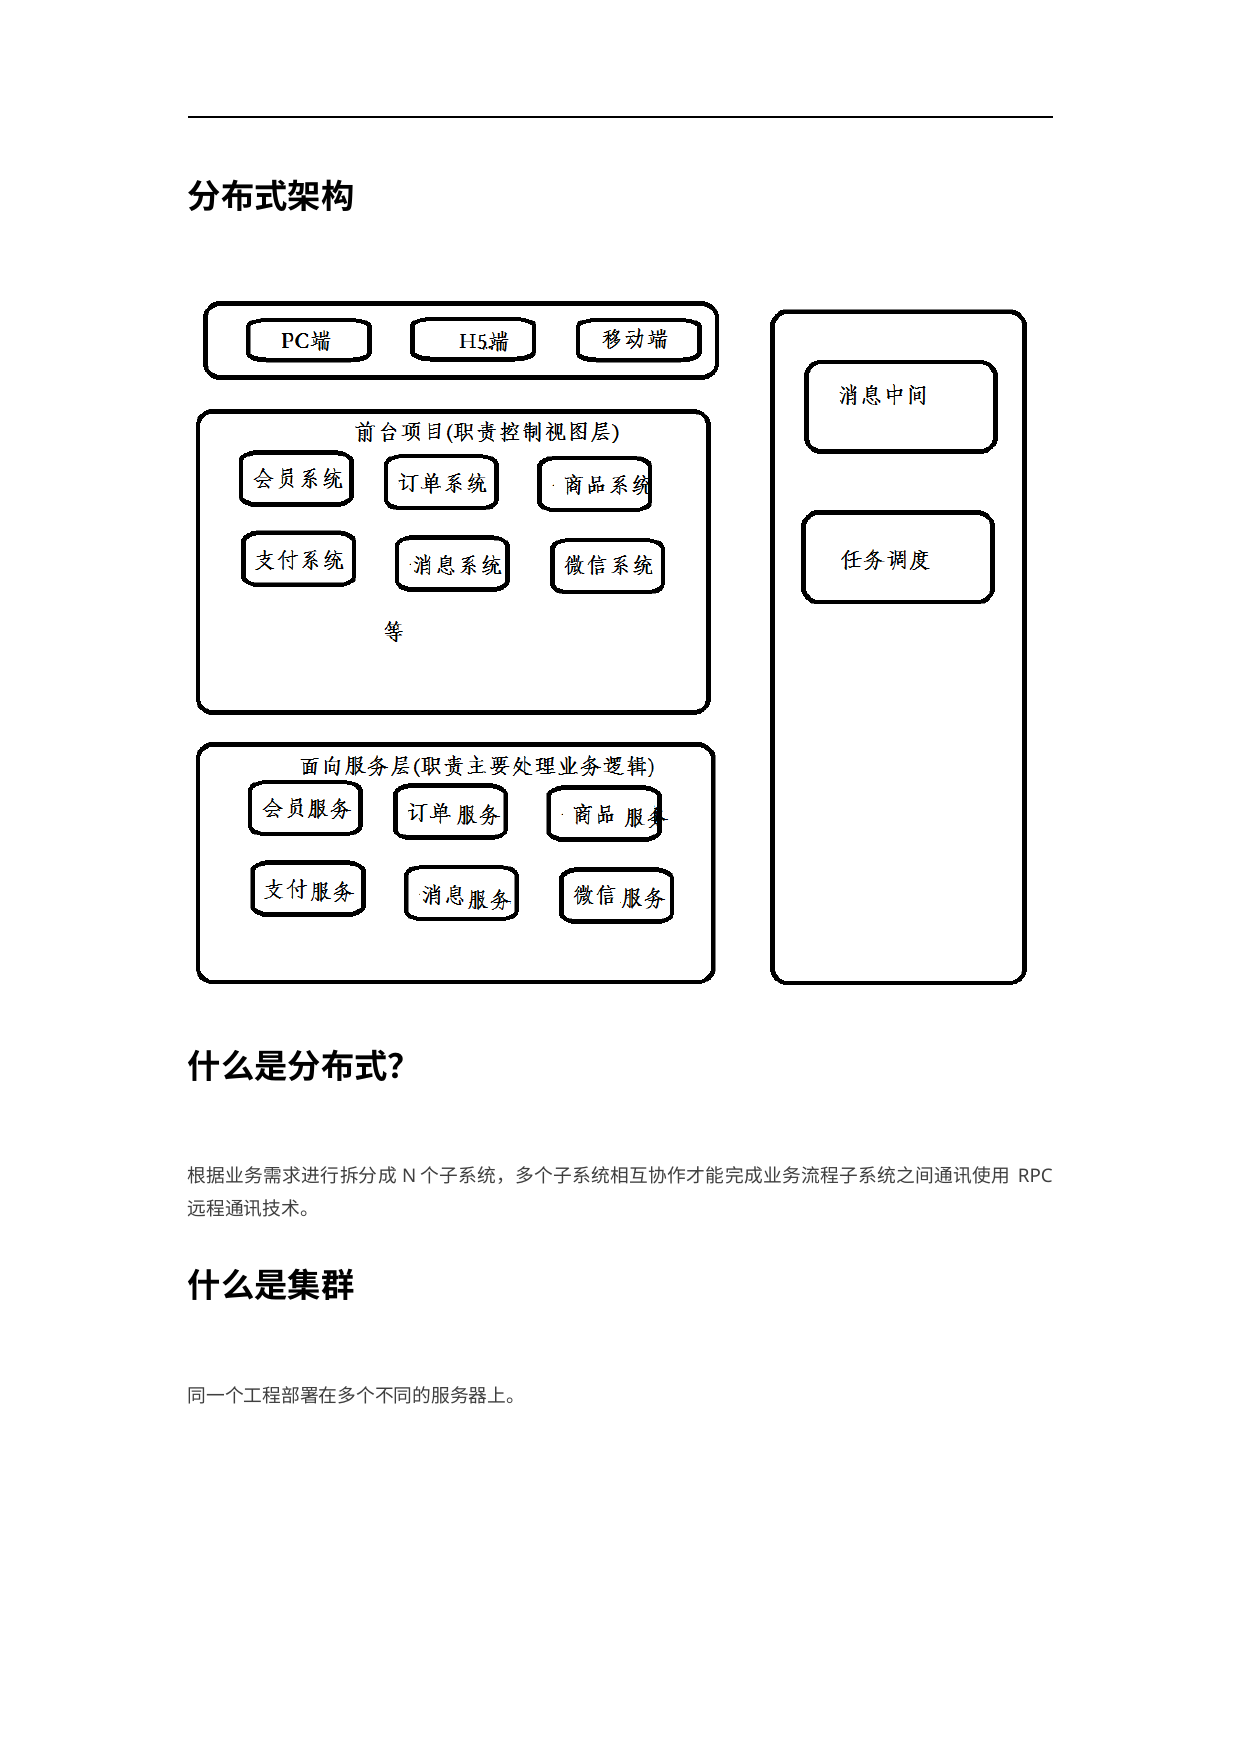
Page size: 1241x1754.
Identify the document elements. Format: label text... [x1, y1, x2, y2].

picture [187, 289, 1053, 1003]
subtitle 什么是集群 [187, 1251, 1053, 1316]
subtitle 分布式架构 [187, 162, 1053, 227]
text 根据业务需求进行拆分成N个子系统，多个子系统相互协作才能完成业务流程子系统之间通讯使用RPC远程通讯技术。 [187, 1158, 1053, 1223]
text 同一个工程部署在多个不同的服务器上。 [187, 1378, 1053, 1410]
subtitle 什么是分布式？ [187, 1031, 1053, 1096]
